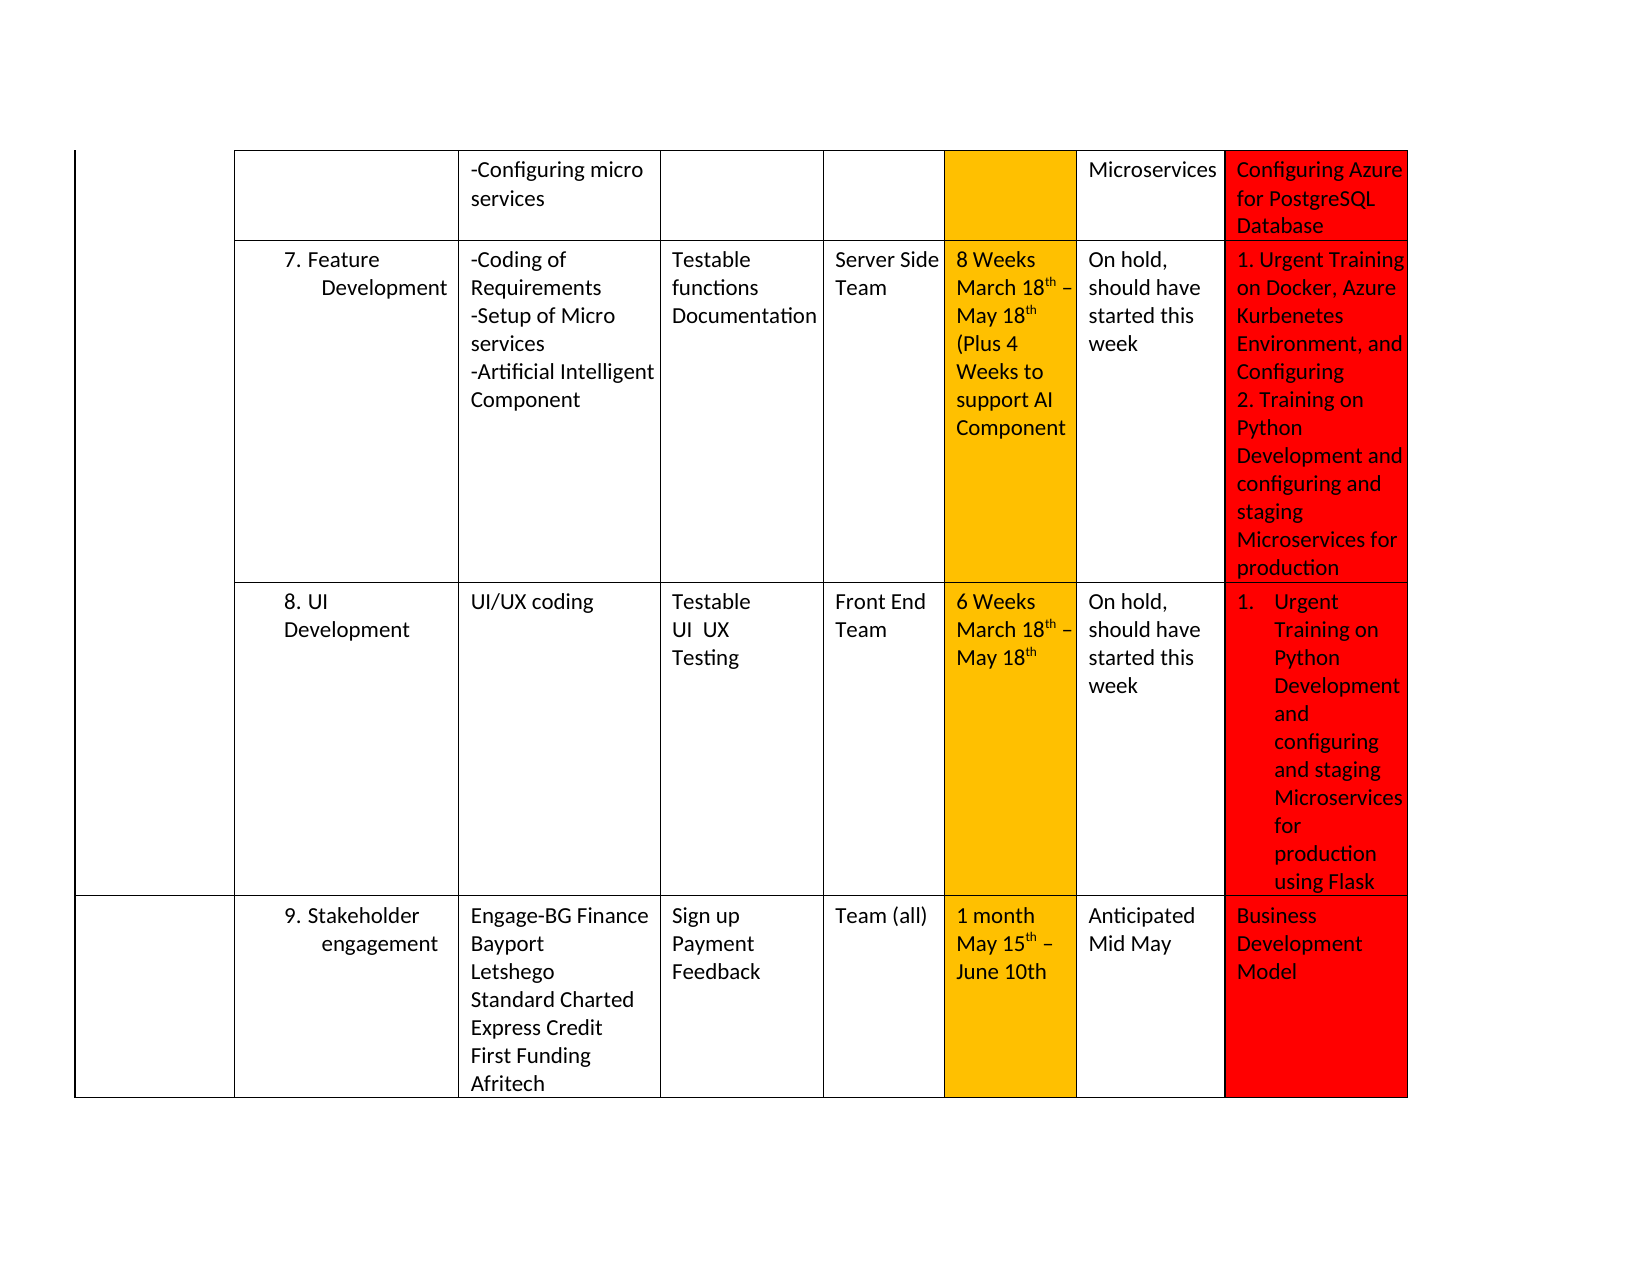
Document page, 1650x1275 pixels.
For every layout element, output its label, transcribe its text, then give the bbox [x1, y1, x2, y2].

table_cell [1226, 151, 1407, 240]
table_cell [661, 896, 823, 1097]
table_cell On hold, should have started this week [1077, 583, 1224, 895]
table_cell Testable UI UX Testing [661, 583, 823, 895]
table_cell 1. Urgent Training on Docker, Azure Kurbenetes Environment, and Configuring 2. Training on Python Development and configuring and staging Microservices for production [1226, 241, 1407, 582]
table_cell On hold, should have started this week [1077, 241, 1224, 582]
table_cell UI/UX coding [459, 583, 660, 895]
table_cell Server Side Team [824, 241, 944, 582]
table_cell 6 Weeks March 18th – May 18th [945, 583, 1076, 895]
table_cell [945, 151, 1076, 240]
table_cell -Coding of Requirements -Setup of Micro services -Artificial Intelligent Component [459, 241, 660, 582]
table_cell Testable functions Documentation [661, 241, 823, 582]
table_cell 7. Feature Development [235, 241, 458, 582]
table_cell 8 Weeks March 18th – May 18th (Plus 4 Weeks to support AI Component [945, 241, 1076, 582]
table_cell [661, 151, 823, 240]
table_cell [235, 151, 458, 240]
table_cell Anticipated Mid May [1077, 896, 1224, 1097]
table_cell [459, 151, 660, 240]
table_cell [824, 151, 944, 240]
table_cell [1226, 896, 1407, 1097]
table_cell Urgent Training on Python Development and configuring and staging Microservices for production using Flask [1226, 583, 1407, 895]
table_cell Team (all) [824, 896, 944, 1097]
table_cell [945, 896, 1076, 1097]
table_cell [1077, 151, 1224, 240]
table_cell 8. UI Development [235, 583, 458, 895]
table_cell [459, 896, 660, 1097]
table_cell [76, 896, 234, 1097]
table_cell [235, 896, 458, 1097]
table_cell Front End Team [824, 583, 944, 895]
